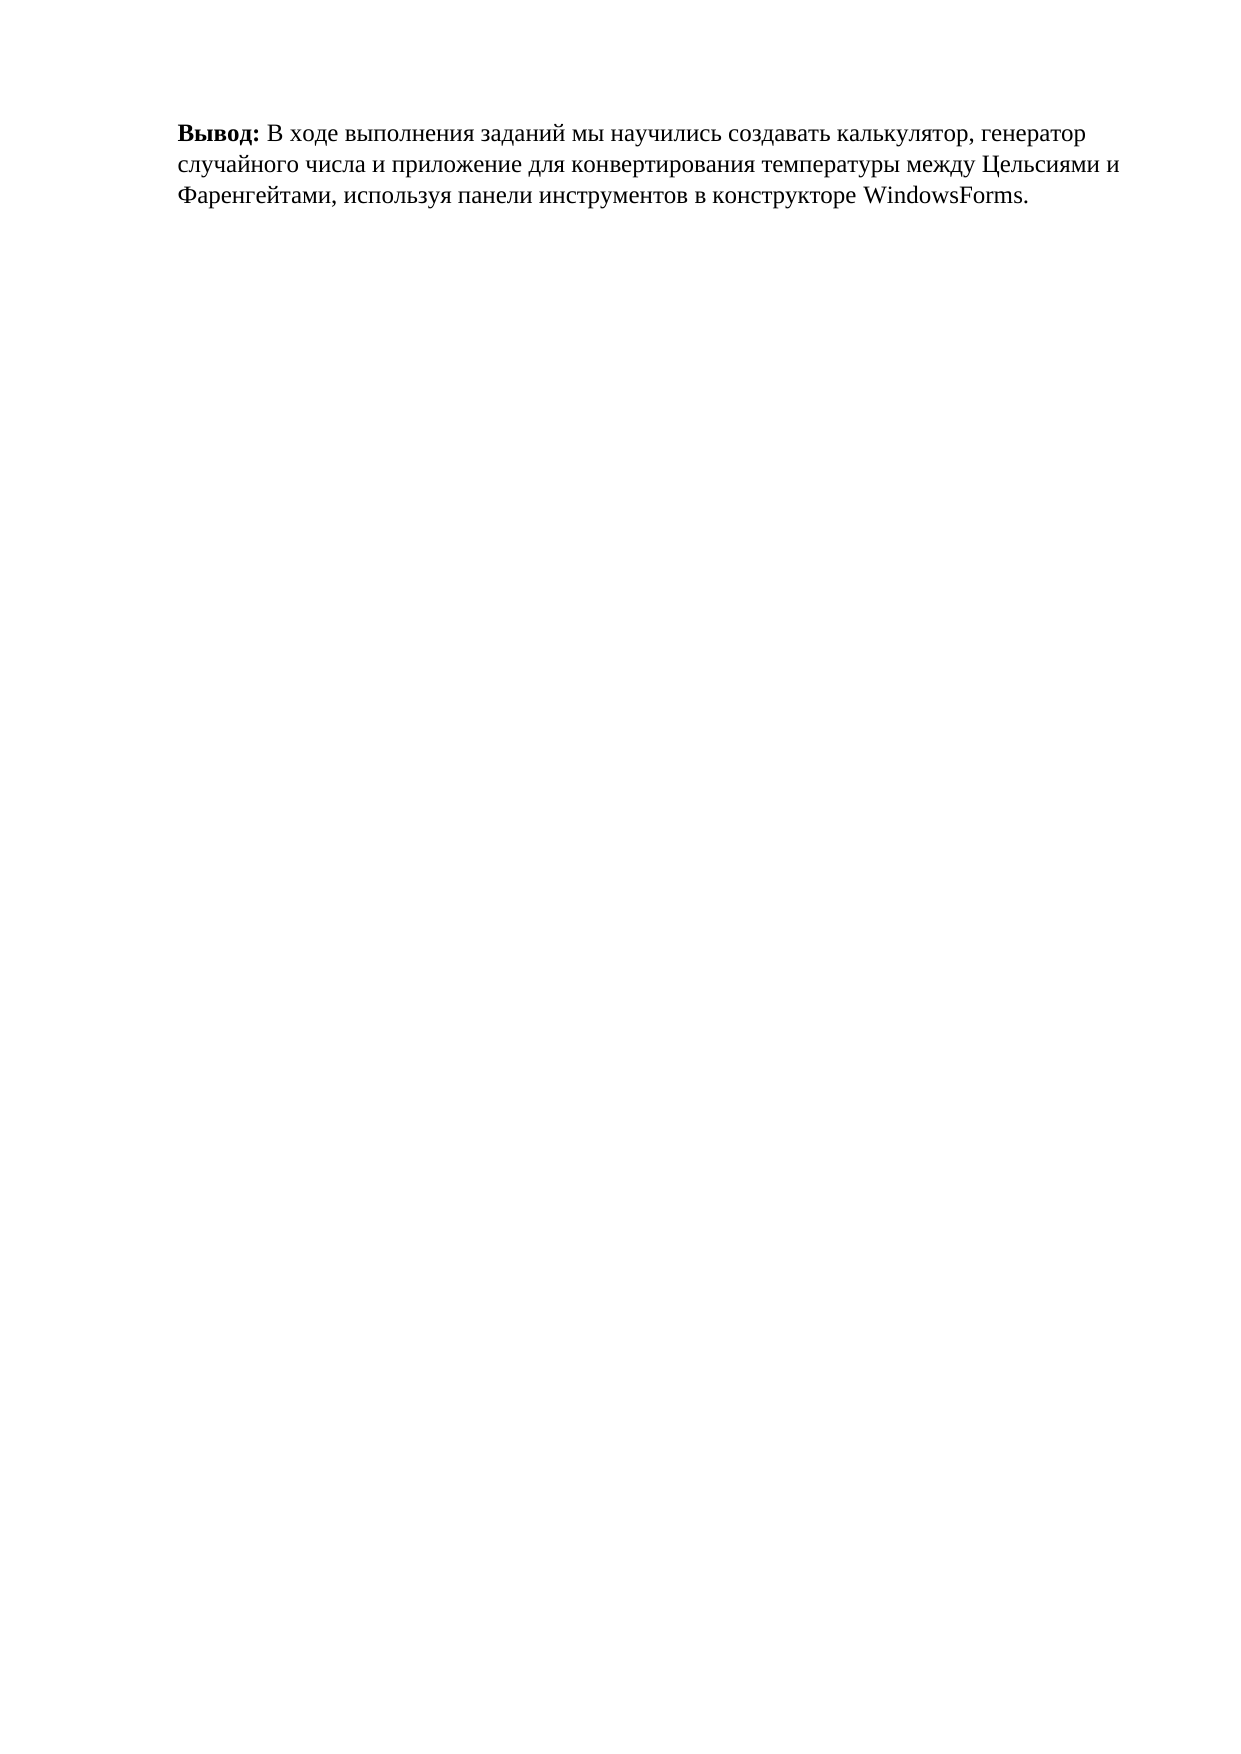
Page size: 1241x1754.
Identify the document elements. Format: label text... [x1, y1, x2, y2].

text Вывод: В ходе выполнения заданий мы научились создавать калькулятор, генератор случайного числа и приложение для конвертирования температуры между Цельсиями и Фаренгейтами, используя панели инструментов в конструкторе WindowsForms. [177, 118, 1152, 209]
